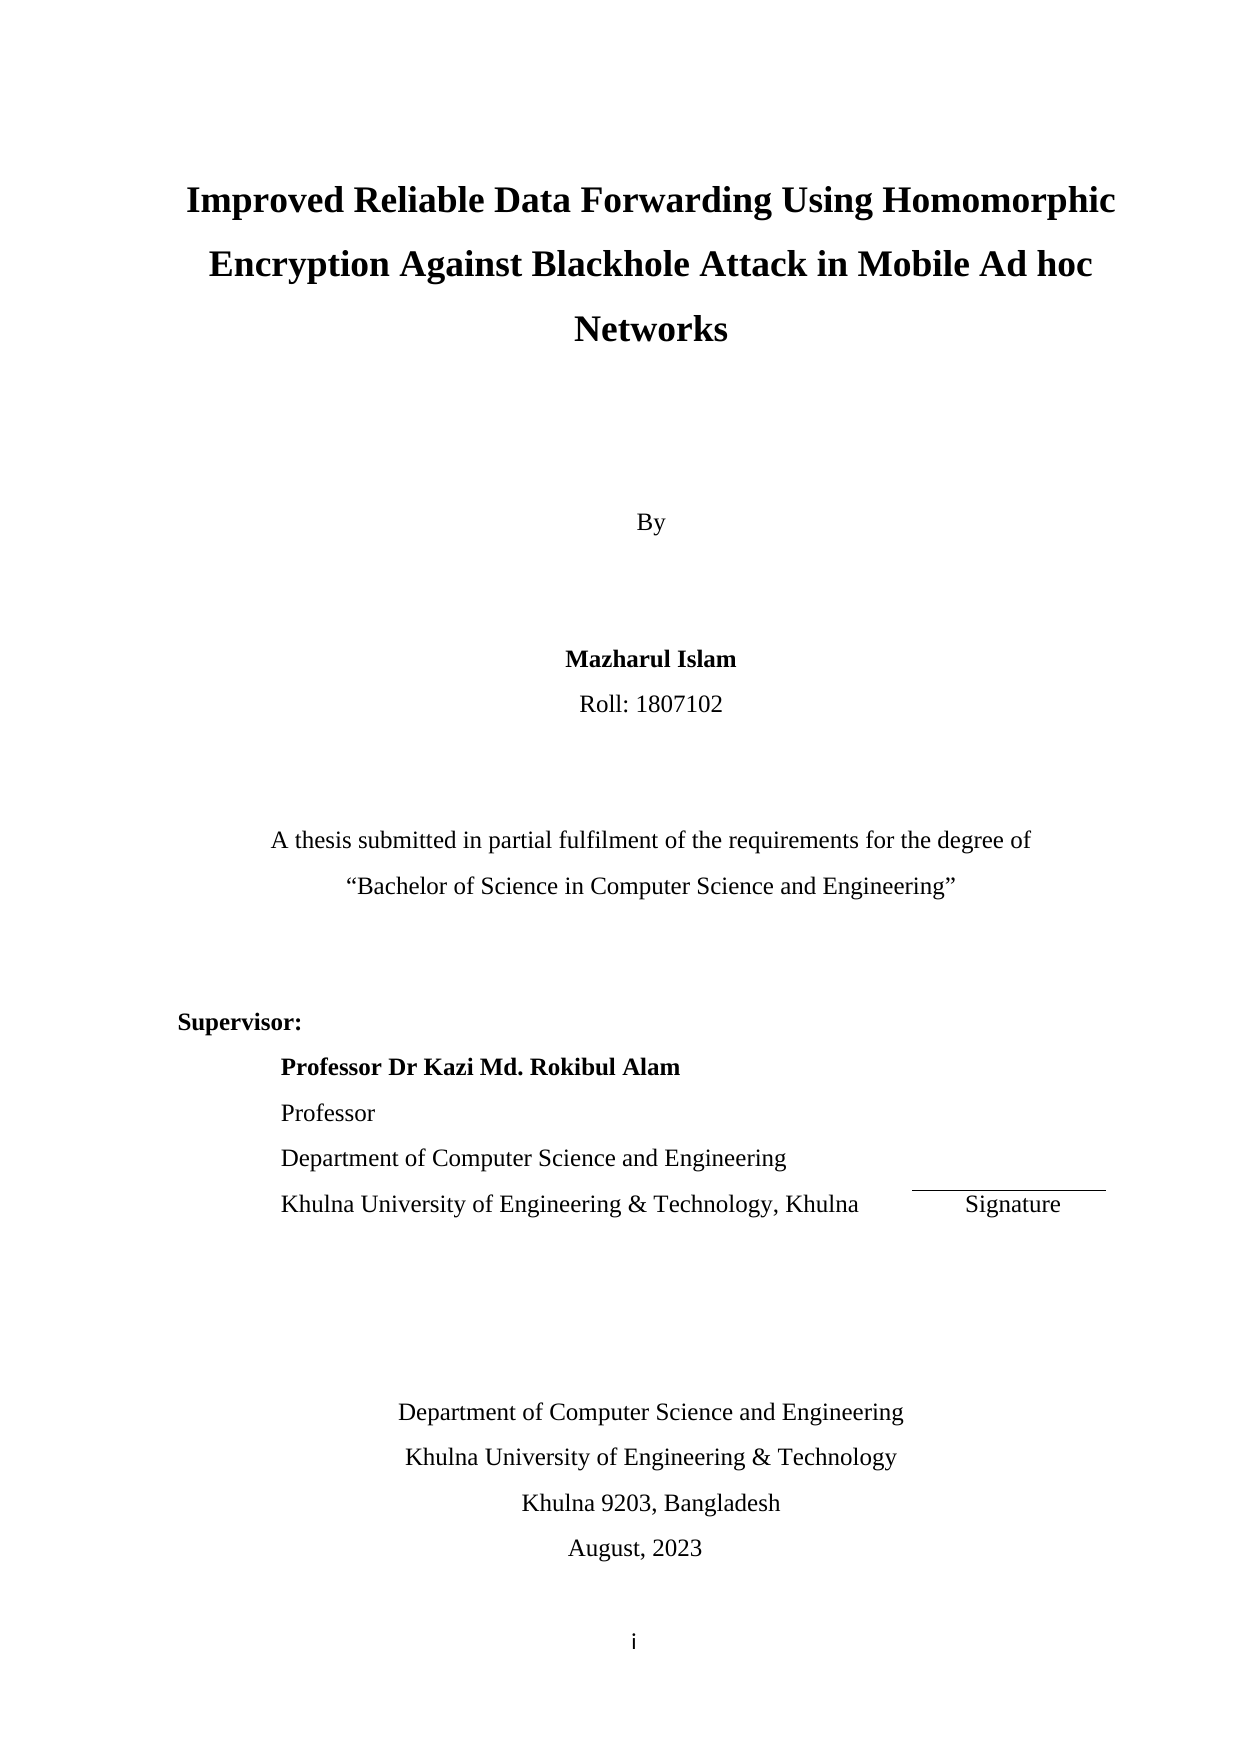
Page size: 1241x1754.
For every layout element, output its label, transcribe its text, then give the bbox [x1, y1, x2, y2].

text Khulna 9203, Bangladesh [177, 1488, 1124, 1516]
text Khulna University of Engineering & Technology, Khulna Signature [281, 1189, 1090, 1217]
text Professor [281, 1098, 1124, 1127]
text August, 2023 [177, 1533, 1093, 1562]
text Mazharul Islam [177, 644, 1124, 672]
text A thesis submitted in partial fulfilment of the requirements for the degree of [177, 825, 1124, 854]
text Khulna University of Engineering & Technology [177, 1442, 1124, 1471]
text Supervisor: [177, 1007, 1124, 1036]
text Professor Dr Kazi Md. Rokibul Alam [281, 1052, 1124, 1081]
text Roll: 1807102 [177, 689, 1124, 718]
text Department of Computer Science and Engineering [177, 1397, 1124, 1426]
text By [177, 507, 1124, 536]
text “Bachelor of Science in Computer Science and Engineering” [177, 871, 1124, 899]
text Improved Reliable Data Forwarding Using Homomorphic Encryption Against Blackhole Attack in Mobile Ad hoc Networks [177, 177, 1124, 350]
text Department of Computer Science and Engineering [281, 1143, 1124, 1172]
